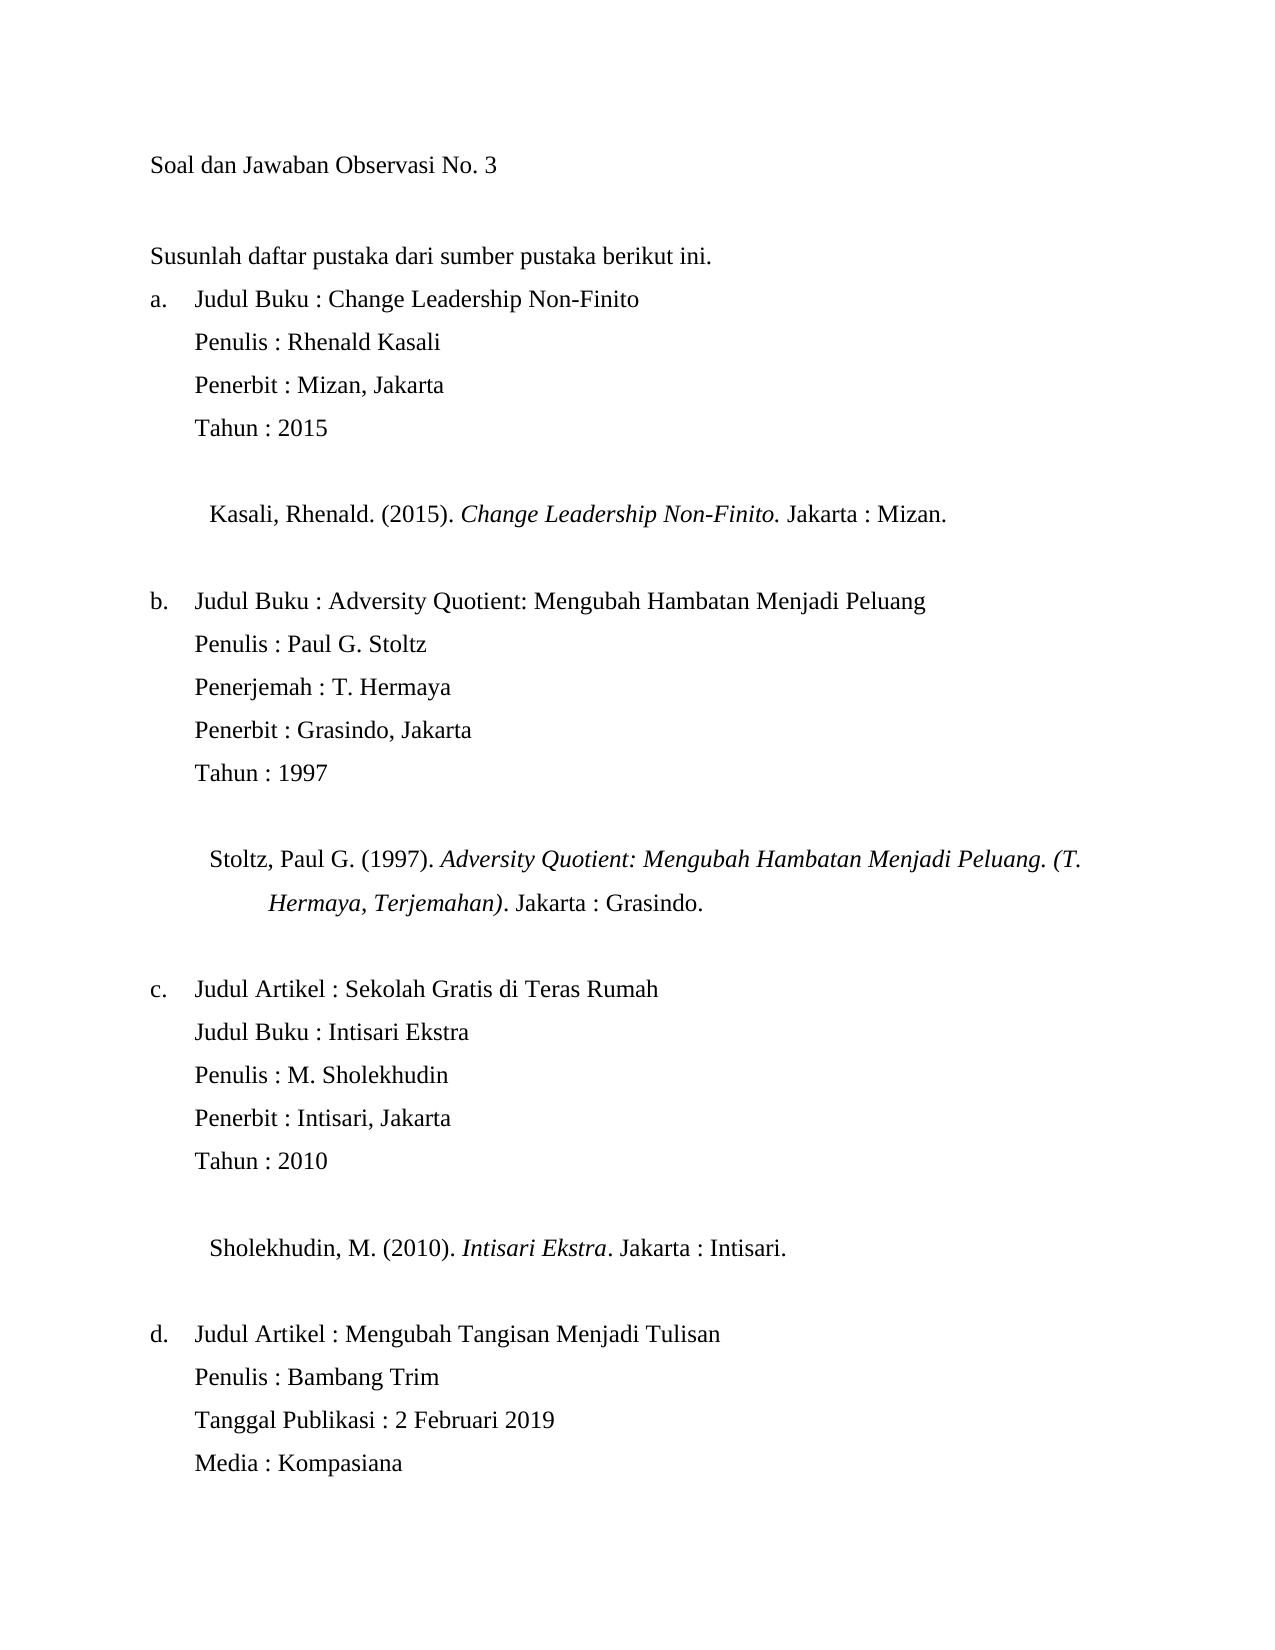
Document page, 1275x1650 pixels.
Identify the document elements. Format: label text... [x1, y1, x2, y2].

list Tahun : 1997 [194, 758, 1125, 787]
list Tahun : 2010 [194, 1146, 1125, 1175]
list Penulis : M. Sholekhudin [194, 1060, 1125, 1089]
list Penerbit : Intisari, Jakarta [194, 1103, 1125, 1132]
list Penerbit : Mizan, Jakarta [194, 370, 1125, 399]
list Judul Buku : Adversity Quotient: Mengubah Hambatan Menjadi Peluang [150, 586, 1125, 614]
list Judul Artikel : Sekolah Gratis di Teras Rumah [150, 974, 1125, 1003]
text Stoltz, Paul G. (1997). Adversity Quotient: Mengubah Hambatan Menjadi Peluang. (T. Hermaya, Terjemahan). Jakarta : Grasindo. [209, 844, 1125, 916]
text Sholekhudin, M. (2010). Intisari Ekstra. Jakarta : Intisari. [209, 1233, 1125, 1261]
list Penerbit : Grasindo, Jakarta [194, 715, 1125, 744]
list Tahun : 2015 [194, 413, 1125, 442]
list Penulis : Paul G. Stoltz [194, 629, 1125, 658]
list Penulis : Rhenald Kasali [194, 327, 1125, 356]
text Kasali, Rhenald. (2015). Change Leadership Non-Finito. Jakarta : Mizan. [209, 499, 1125, 528]
list Penerjemah : T. Hermaya [194, 672, 1125, 701]
list Tanggal Publikasi : 2 Februari 2019 [194, 1405, 1125, 1434]
text Soal dan Jawaban Observasi No. 3 [150, 150, 1125, 179]
list Judul Buku : Intisari Ekstra [194, 1017, 1125, 1046]
list Media : Kompasiana [194, 1448, 1125, 1477]
text Susunlah daftar pustaka dari sumber pustaka berikut ini. [150, 241, 1125, 269]
list Judul Artikel : Mengubah Tangisan Menjadi Tulisan [150, 1319, 1125, 1348]
list Judul Buku : Change Leadership Non-Finito [150, 284, 1125, 313]
list Penulis : Bambang Trim [194, 1362, 1125, 1391]
